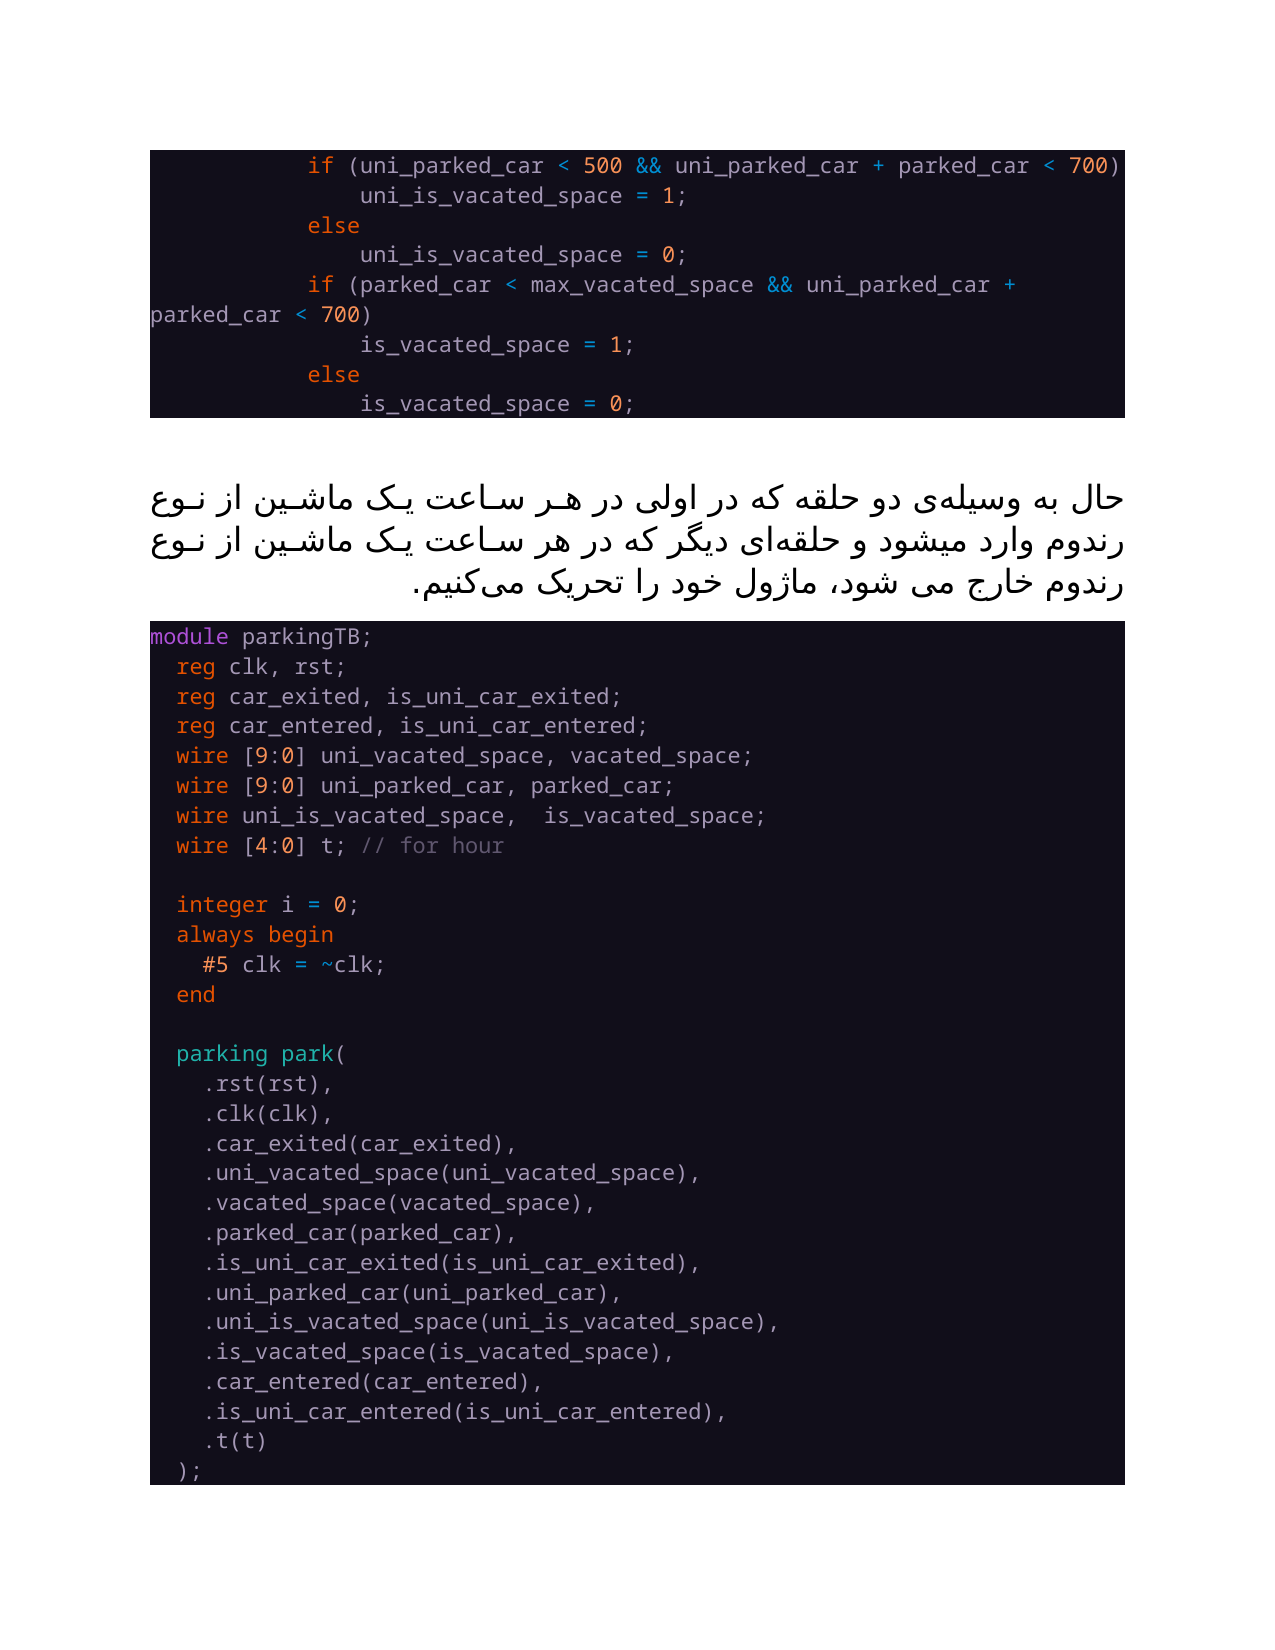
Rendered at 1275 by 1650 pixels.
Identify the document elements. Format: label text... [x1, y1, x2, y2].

text reg clk, rst; [150, 651, 1125, 681]
text .is_vacated_space(is_vacated_space), [150, 1336, 1125, 1366]
text .parked_car(parked_car), [150, 1217, 1125, 1247]
text wire [9:0] uni_vacated_space, vacated_space; [150, 740, 1125, 770]
text is_vacated_space = 1; [150, 329, 1125, 358]
text wire [4:0] t; // for hour [150, 829, 1125, 859]
text .uni_is_vacated_space(uni_is_vacated_space), [150, 1306, 1125, 1336]
text parking park( [150, 1038, 1125, 1068]
text .car_entered(car_entered), [150, 1366, 1125, 1396]
text end [150, 978, 1125, 1008]
text .car_exited(car_exited), [150, 1127, 1125, 1157]
text حال به وسیله‌ی دو حلقه که در اولی در هر ساعت یک ماشین از نوع رندوم وارد میشود و حلقه‌ای دیگر که در هر ساعت یک ماشین از نوع رندوم خارج می شود، ماژول خود را تحریک می‌کنیم. [150, 479, 1125, 601]
text module parkingTB; [150, 621, 1125, 651]
text reg car_exited, is_uni_car_exited; [150, 681, 1125, 710]
text .is_uni_car_exited(is_uni_car_exited), [150, 1247, 1125, 1276]
text .clk(clk), [150, 1098, 1125, 1127]
text else [150, 209, 1125, 239]
text else [150, 358, 1125, 388]
text wire [9:0] uni_parked_car, parked_car; [150, 770, 1125, 800]
text integer i = 0; [150, 889, 1125, 919]
text is_vacated_space = 0; [150, 388, 1125, 418]
text ); [150, 1455, 1125, 1485]
text wire uni_is_vacated_space, is_vacated_space; [150, 800, 1125, 829]
text .t(t) [150, 1425, 1125, 1455]
text .rst(rst), [150, 1068, 1125, 1098]
text .is_uni_car_entered(is_uni_car_entered), [150, 1396, 1125, 1425]
text reg car_entered, is_uni_car_entered; [150, 710, 1125, 740]
text .vacated_space(vacated_space), [150, 1187, 1125, 1217]
text uni_is_vacated_space = 1; [150, 180, 1125, 209]
text #5 clk = ~clk; [150, 949, 1125, 978]
text .uni_parked_car(uni_parked_car), [150, 1276, 1125, 1306]
text uni_is_vacated_space = 0; [150, 239, 1125, 269]
text if (uni_parked_car < 500 && uni_parked_car + parked_car < 700) [150, 150, 1125, 180]
text always begin [150, 919, 1125, 949]
text .uni_vacated_space(uni_vacated_space), [150, 1157, 1125, 1187]
text if (parked_car < max_vacated_space && uni_parked_car + parked_car < 700) [150, 269, 1125, 329]
